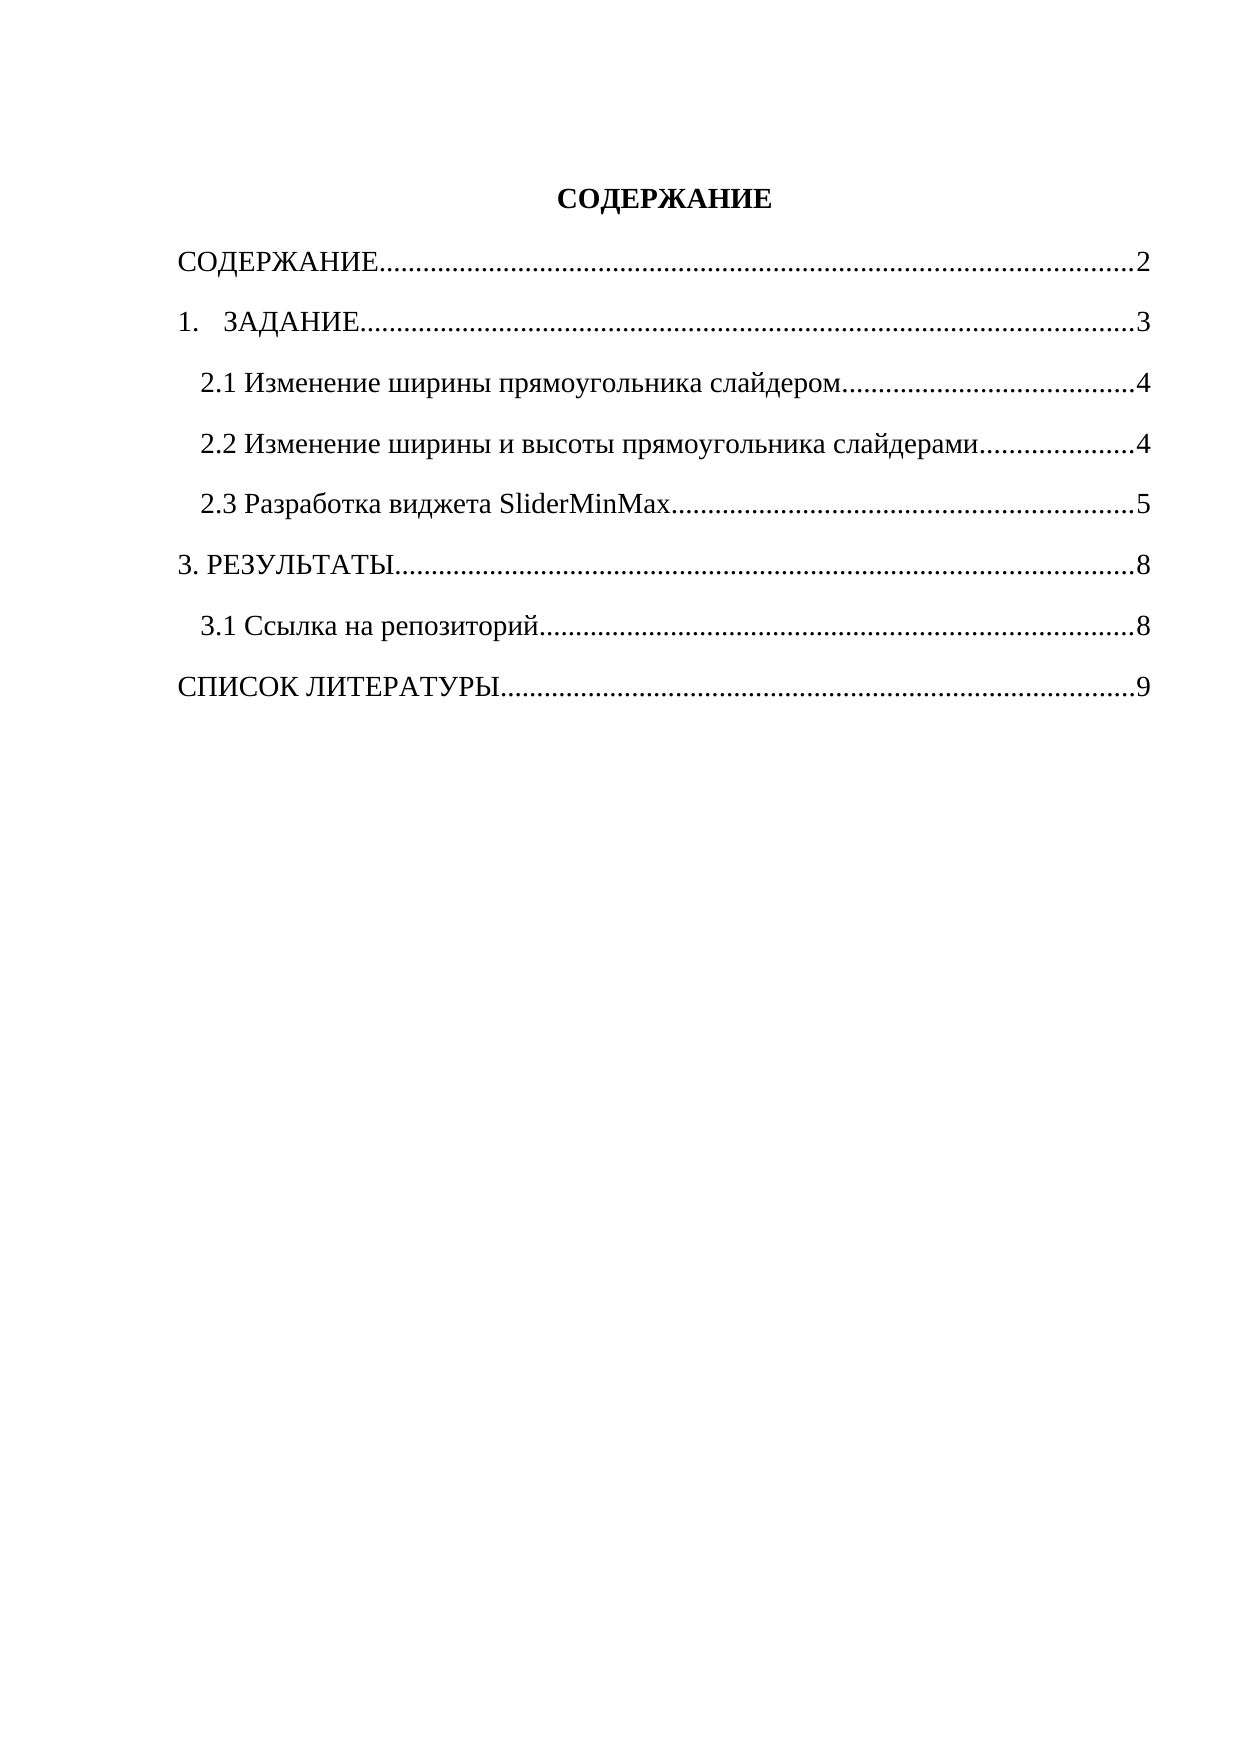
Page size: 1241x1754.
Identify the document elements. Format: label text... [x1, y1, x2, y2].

text СОДЕРЖАНИЕ [177, 181, 1152, 214]
